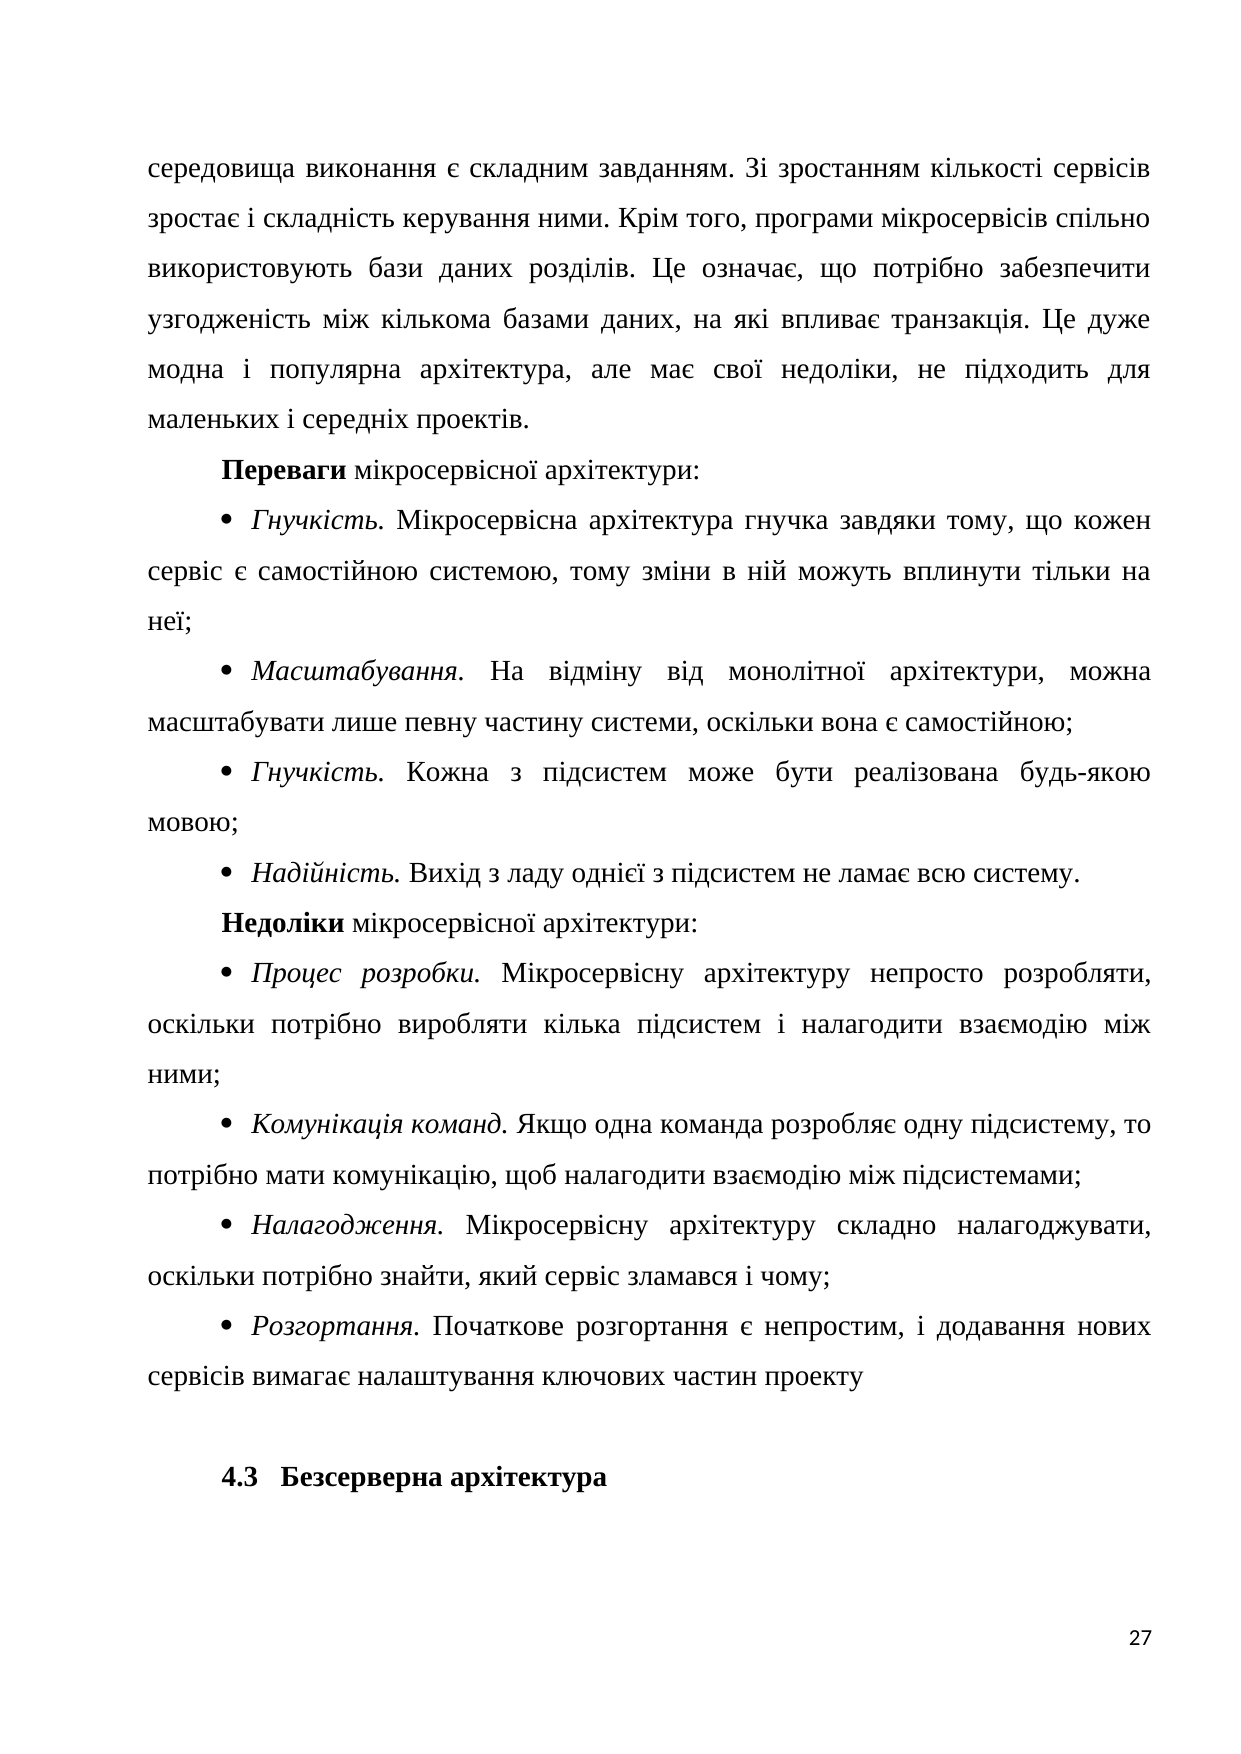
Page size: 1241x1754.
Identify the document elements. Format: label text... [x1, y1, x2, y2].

list Надійність. Вихід з ладу однієї з підсистем не ламає всю систему. [147, 855, 1152, 888]
list Масштабування. На відміну від монолітної архітектури, можна масштабувати лише певну частину системи, оскільки вона є самостійною; [147, 653, 1152, 737]
list Налагодження. Мікросервісну архітектуру складно налагоджувати, оскільки потрібно знайти, який сервіс зламався і чому; [147, 1207, 1152, 1291]
list Комунікація команд. Якщо одна команда розробляє одну підсистему, то потрібно мати комунікацію, щоб налагодити взаємодію між підсистемами; [147, 1106, 1152, 1190]
list Розгортання. Початкове розгортання є непростим, і додавання нових сервісів вимагає налаштування ключових частин проекту [147, 1308, 1152, 1392]
list Гнучкість. Кожна з підсистем може бути реалізована будь-якою мовою; [147, 754, 1152, 838]
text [147, 150, 1152, 435]
text Переваги мікросервісної архітектури: [147, 452, 1152, 485]
text Безсерверна архітектура [147, 1459, 1152, 1492]
list Процес розробки. Мікросервісну архітектуру непросто розробляти, оскільки потрібно виробляти кілька підсистем і налагодити взаємодію між ними; [147, 955, 1152, 1090]
list Гнучкість. Мікросервісна архітектура гнучка завдяки тому, що кожен сервіс є самостійною системою, тому зміни в ній можуть вплинути тільки на неї; [147, 502, 1152, 636]
text Недоліки мікросервісної архітектури: [147, 905, 1152, 939]
